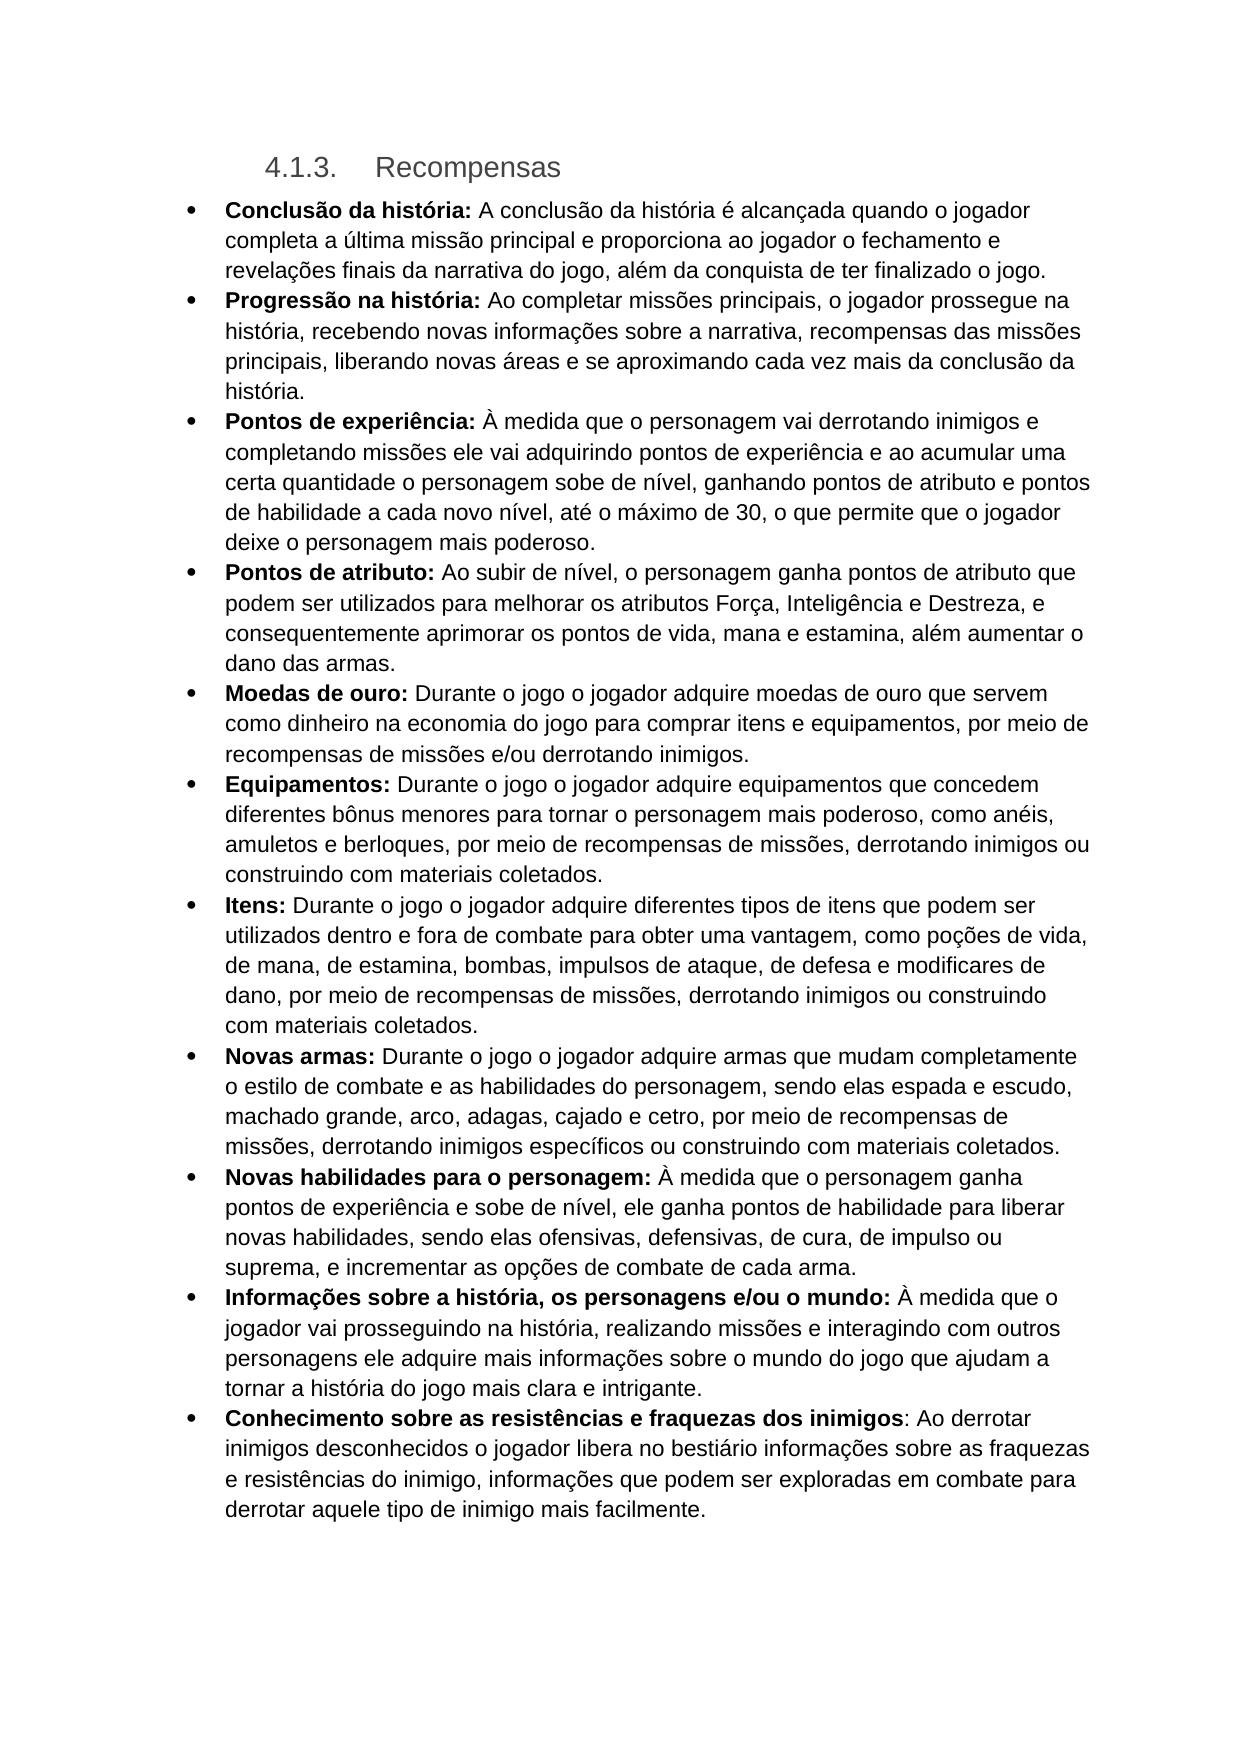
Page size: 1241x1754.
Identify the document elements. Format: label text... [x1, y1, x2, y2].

list Pontos de experiência: À medida que o personagem vai derrotando inimigos e completando missões ele vai adquirindo pontos de experiência e ao acumular uma certa quantidade o personagem sobe de nível, ganhando pontos de atributo e pontos de habilidade a cada novo nível, até o máximo de 30, o que permite que o jogador deixe o personagem mais poderoso. [187, 408, 1090, 556]
list Moedas de ouro: Durante o jogo o jogador adquire moedas de ouro que servem como dinheiro na economia do jogo para comprar itens e equipamentos, por meio de recompensas de missões e/ou derrotando inimigos. [187, 680, 1090, 767]
subtitle Recompensas [337, 150, 1090, 183]
list Informações sobre a história, os personagens e/ou o mundo: À medida que o jogador vai prosseguindo na história, realizando missões e interagindo com outros personagens ele adquire mais informações sobre o mundo do jogo que ajudam a tornar a história do jogo mais clara e intrigante. [187, 1284, 1090, 1401]
list Pontos de atributo: Ao subir de nível, o personagem ganha pontos de atributo que podem ser utilizados para melhorar os atributos Força, Inteligência e Destreza, e consequentemente aprimorar os pontos de vida, mana e estamina, além aumentar o dano das armas. [187, 559, 1090, 676]
list Novas armas: Durante o jogo o jogador adquire armas que mudam completamente o estilo de combate e as habilidades do personagem, sendo elas espada e escudo, machado grande, arco, adagas, cajado e cetro, por meio de recompensas de missões, derrotando inimigos específicos ou construindo com materiais coletados. [187, 1043, 1090, 1160]
list Progressão na história: Ao completar missões principais, o jogador prossegue na história, recebendo novas informações sobre a narrativa, recompensas das missões principais, liberando novas áreas e se aproximando cada vez mais da conclusão da história. [187, 287, 1090, 404]
list Itens: Durante o jogo o jogador adquire diferentes tipos de itens que podem ser utilizados dentro e fora de combate para obter uma vantagem, como poções de vida, de mana, de estamina, bombas, impulsos de ataque, de defesa e modificares de dano, por meio de recompensas de missões, derrotando inimigos ou construindo com materiais coletados. [187, 892, 1090, 1039]
list Conhecimento sobre as resistências e fraquezas dos inimigos: Ao derrotar inimigos desconhecidos o jogador libera no bestiário informações sobre as fraquezas e resistências do inimigo, informações que podem ser exploradas em combate para derrotar aquele tipo de inimigo mais facilmente. [187, 1405, 1090, 1522]
list Conclusão da história: A conclusão da história é alcançada quando o jogador completa a última missão principal e proporciona ao jogador o fechamento e revelações finais da narrativa do jogo, além da conquista de ter finalizado o jogo. [187, 197, 1090, 284]
list Novas habilidades para o personagem: À medida que o personagem ganha pontos de experiência e sobe de nível, ele ganha pontos de habilidade para liberar novas habilidades, sendo elas ofensivas, defensivas, de cura, de impulso ou suprema, e incrementar as opções de combate de cada arma. [187, 1163, 1090, 1281]
list Equipamentos: Durante o jogo o jogador adquire equipamentos que concedem diferentes bônus menores para tornar o personagem mais poderoso, como anéis, amuletos e berloques, por meio de recompensas de missões, derrotando inimigos ou construindo com materiais coletados. [187, 771, 1090, 888]
